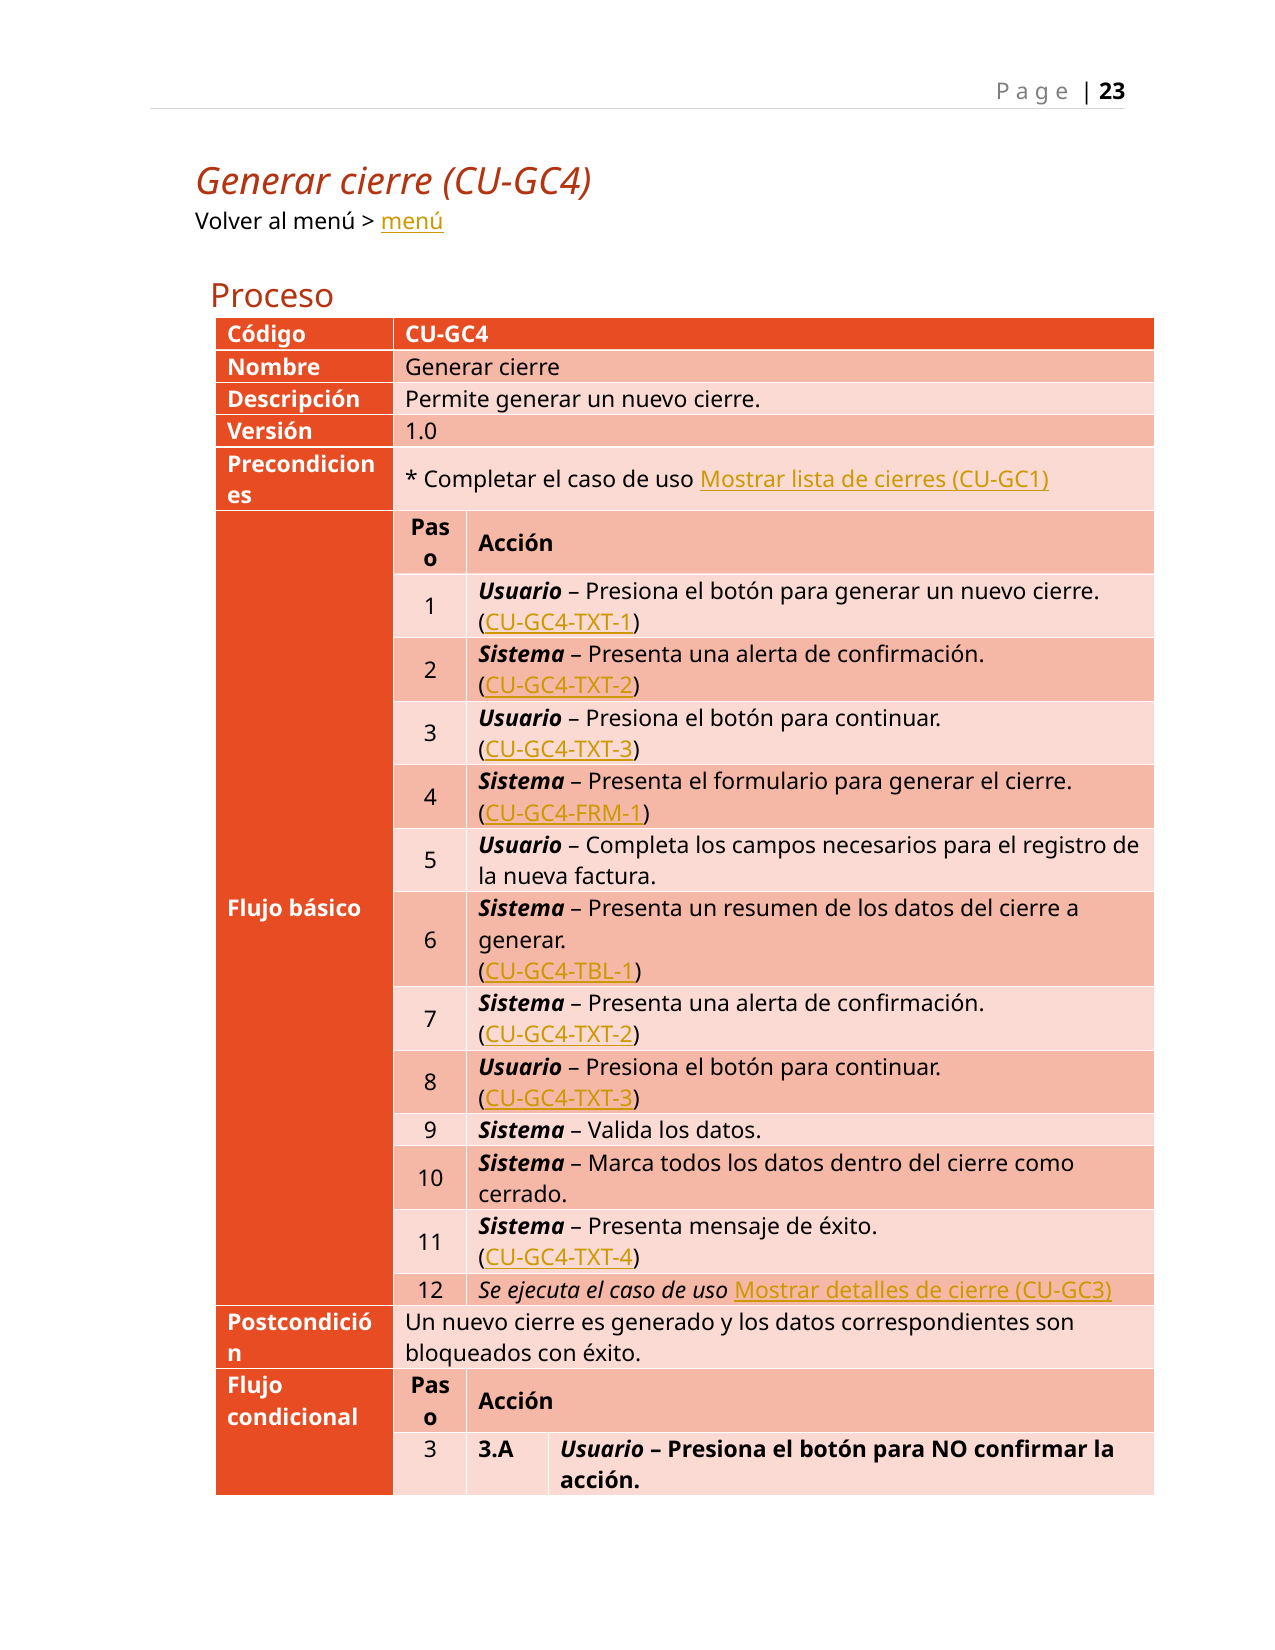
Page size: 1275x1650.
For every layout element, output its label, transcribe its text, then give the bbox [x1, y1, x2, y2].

table_cell Sistema – Marca todos los datos dentro del cierre como cerrado. [467, 1146, 1154, 1209]
table_cell 5 [394, 829, 466, 891]
table_cell Nombre [216, 351, 393, 382]
table_cell 12 [394, 1274, 466, 1305]
table_cell Se ejecuta el caso de uso Mostrar detalles de cierre (CU-GC3) [467, 1274, 1154, 1305]
table_cell 10 [394, 1146, 466, 1209]
subtitle Proceso [210, 272, 1125, 317]
subtitle Generar cierre (CU-GC4) [195, 154, 1125, 205]
table_header Código [216, 318, 393, 349]
table_cell 8 [394, 1051, 466, 1113]
table_cell 3.A [467, 1433, 548, 1495]
table_cell Sistema – Presenta una alerta de confirmación. (CU-GC4-TXT-2) [467, 638, 1154, 701]
table_cell 3 [394, 1433, 466, 1495]
table_cell 1.0 [394, 415, 1154, 446]
table_cell Acción [467, 1369, 1154, 1432]
table_cell Precondiciones [216, 448, 393, 510]
table_cell 3 [394, 702, 466, 764]
table_cell Sistema – Presenta el formulario para generar el cierre. (CU-GC4-FRM-1) [467, 765, 1154, 828]
table_cell 2 [394, 638, 466, 701]
table_cell Usuario – Presiona el botón para continuar. (CU-GC4-TXT-3) [467, 1051, 1154, 1113]
table_cell Usuario – Completa los campos necesarios para el registro de la nueva factura. [467, 829, 1154, 891]
table_cell Permite generar un nuevo cierre. [394, 383, 1154, 414]
table_cell Sistema – Presenta una alerta de confirmación. (CU-GC4-TXT-2) [467, 987, 1154, 1049]
table_cell 4 [394, 765, 466, 828]
table_cell Paso [394, 1369, 466, 1432]
table_cell Descripción [216, 383, 393, 414]
table_cell Paso [394, 511, 466, 573]
table_cell 9 [394, 1114, 466, 1145]
table_cell Sistema – Valida los datos. [467, 1114, 1154, 1145]
table_header CU-GC4 [394, 318, 1154, 349]
table_cell Usuario – Presiona el botón para continuar. (CU-GC4-TXT-3) [467, 702, 1154, 764]
table_cell 1 [394, 575, 466, 637]
table_cell Usuario – Presiona el botón para generar un nuevo cierre. (CU-GC4-TXT-1) [467, 575, 1154, 637]
table_cell 7 [394, 987, 466, 1049]
table_cell Versión [216, 415, 393, 446]
table_cell * Completar el caso de uso Mostrar lista de cierres (CU-GC1) [394, 448, 1154, 510]
table_cell 11 [394, 1210, 466, 1272]
text Volver al menú > menú [150, 205, 1125, 236]
table_cell Sistema – Presenta mensaje de éxito. (CU-GC4-TXT-4) [467, 1210, 1154, 1272]
table_cell Un nuevo cierre es generado y los datos correspondientes son bloqueados con éxito. [394, 1306, 1154, 1368]
table_cell Acción [467, 511, 1154, 573]
table_cell Flujo condicional [216, 1369, 393, 1495]
table_cell Flujo básico [216, 511, 393, 1305]
table_cell 6 [394, 892, 466, 986]
table_cell Sistema – Presenta un resumen de los datos del cierre a generar. (CU-GC4-TBL-1) [467, 892, 1154, 986]
table_cell Postcondición [216, 1306, 393, 1368]
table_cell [549, 1433, 1154, 1495]
table_cell Generar cierre [394, 351, 1154, 382]
